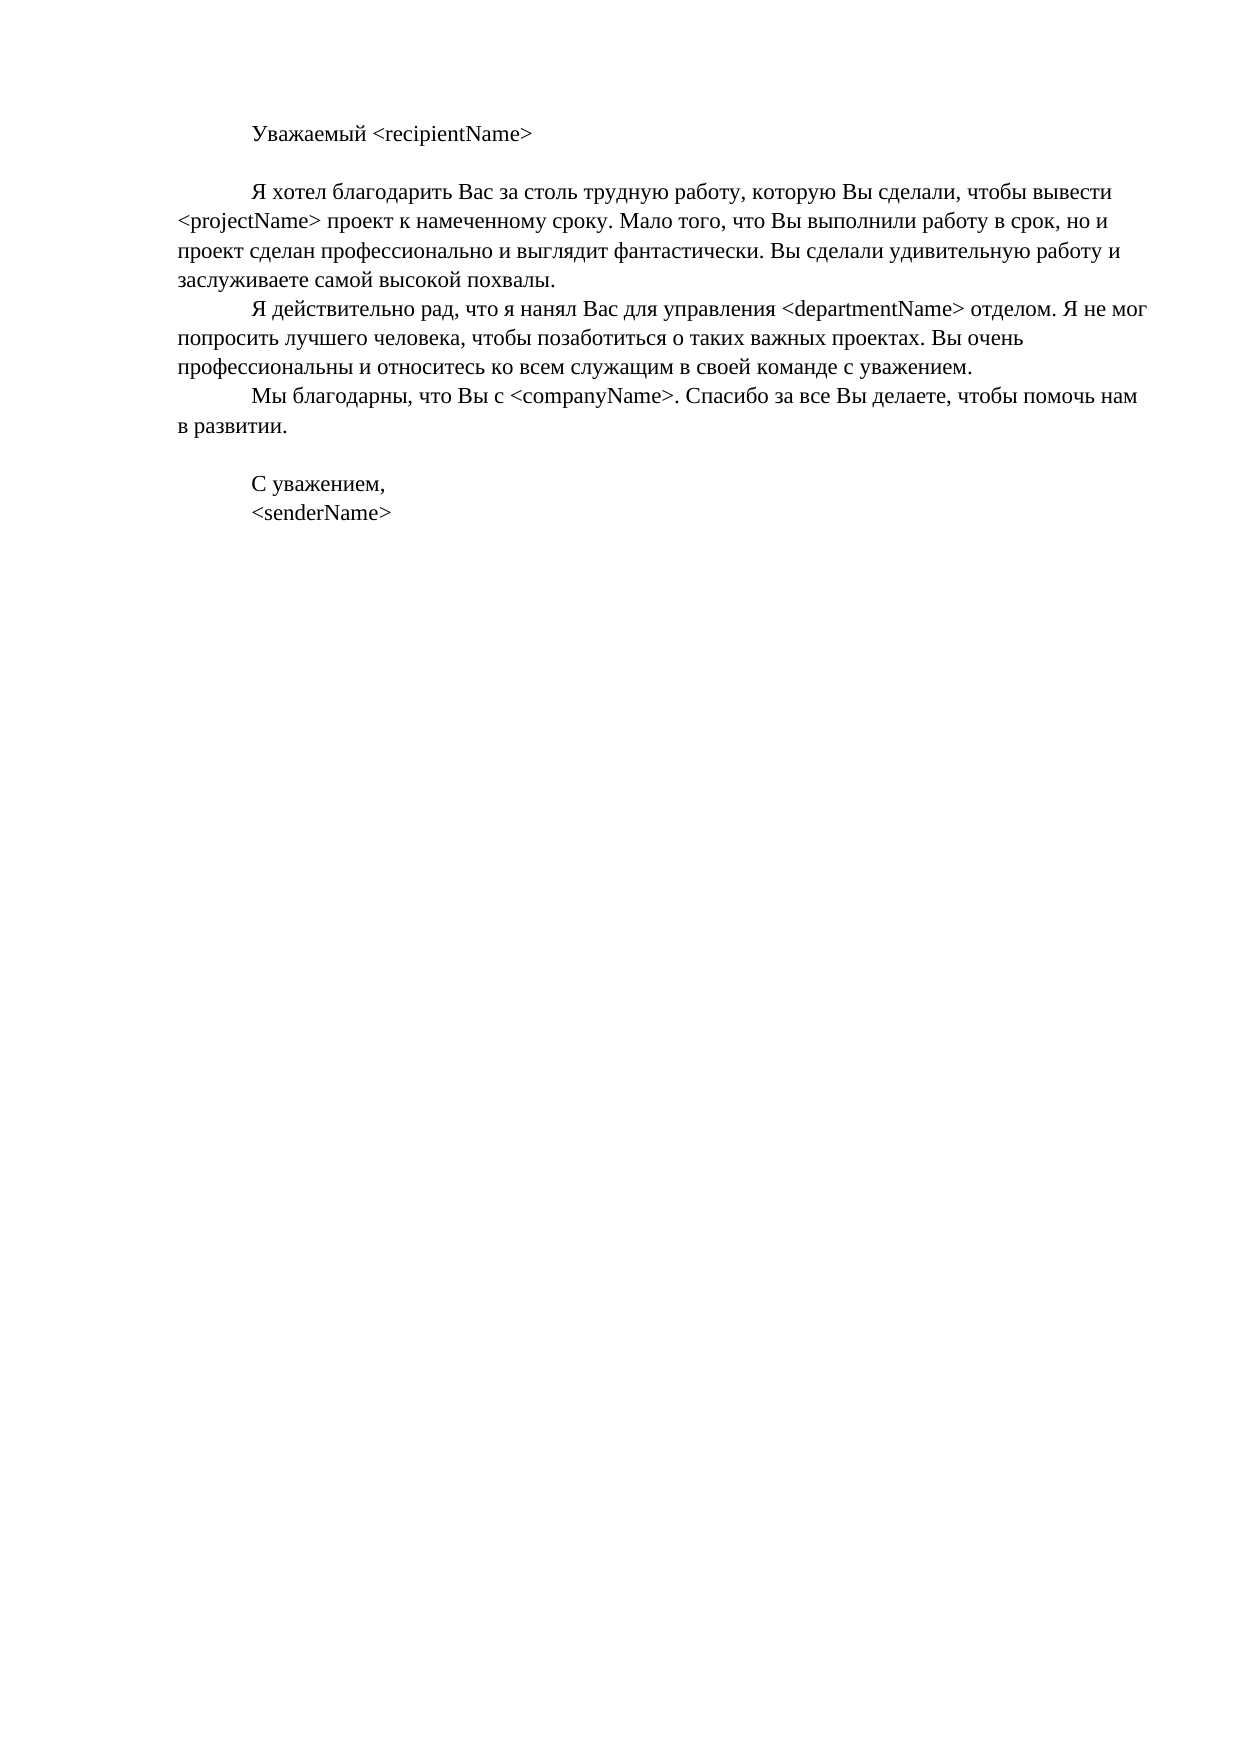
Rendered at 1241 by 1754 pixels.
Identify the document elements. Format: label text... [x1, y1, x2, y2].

text Мы благодарны, что Вы с <companyName>. Спасибо за все Вы делаете, чтобы помочь нам в развитии. [177, 381, 1152, 439]
text <senderName> [177, 497, 1152, 526]
text С уважением, [177, 468, 1152, 497]
text Уважаемый <recipientName> [177, 118, 1152, 147]
text Я хотел благодарить Вас за столь трудную работу, которую Вы сделали, чтобы вывести <projectName> проект к намеченному сроку. Мало того, что Вы выполнили работу в срок, но и проект сделан профессионально и выглядит фантастически. Вы сделали удивительную работу и заслуживаете самой высокой похвалы. [177, 176, 1152, 293]
text Я действительно рад, что я нанял Вас для управления <departmentName> отделом. Я не мог попросить лучшего человека, чтобы позаботиться о таких важных проектах. Вы очень профессиональны и относитесь ко всем служащим в своей команде с уважением. [177, 293, 1152, 381]
